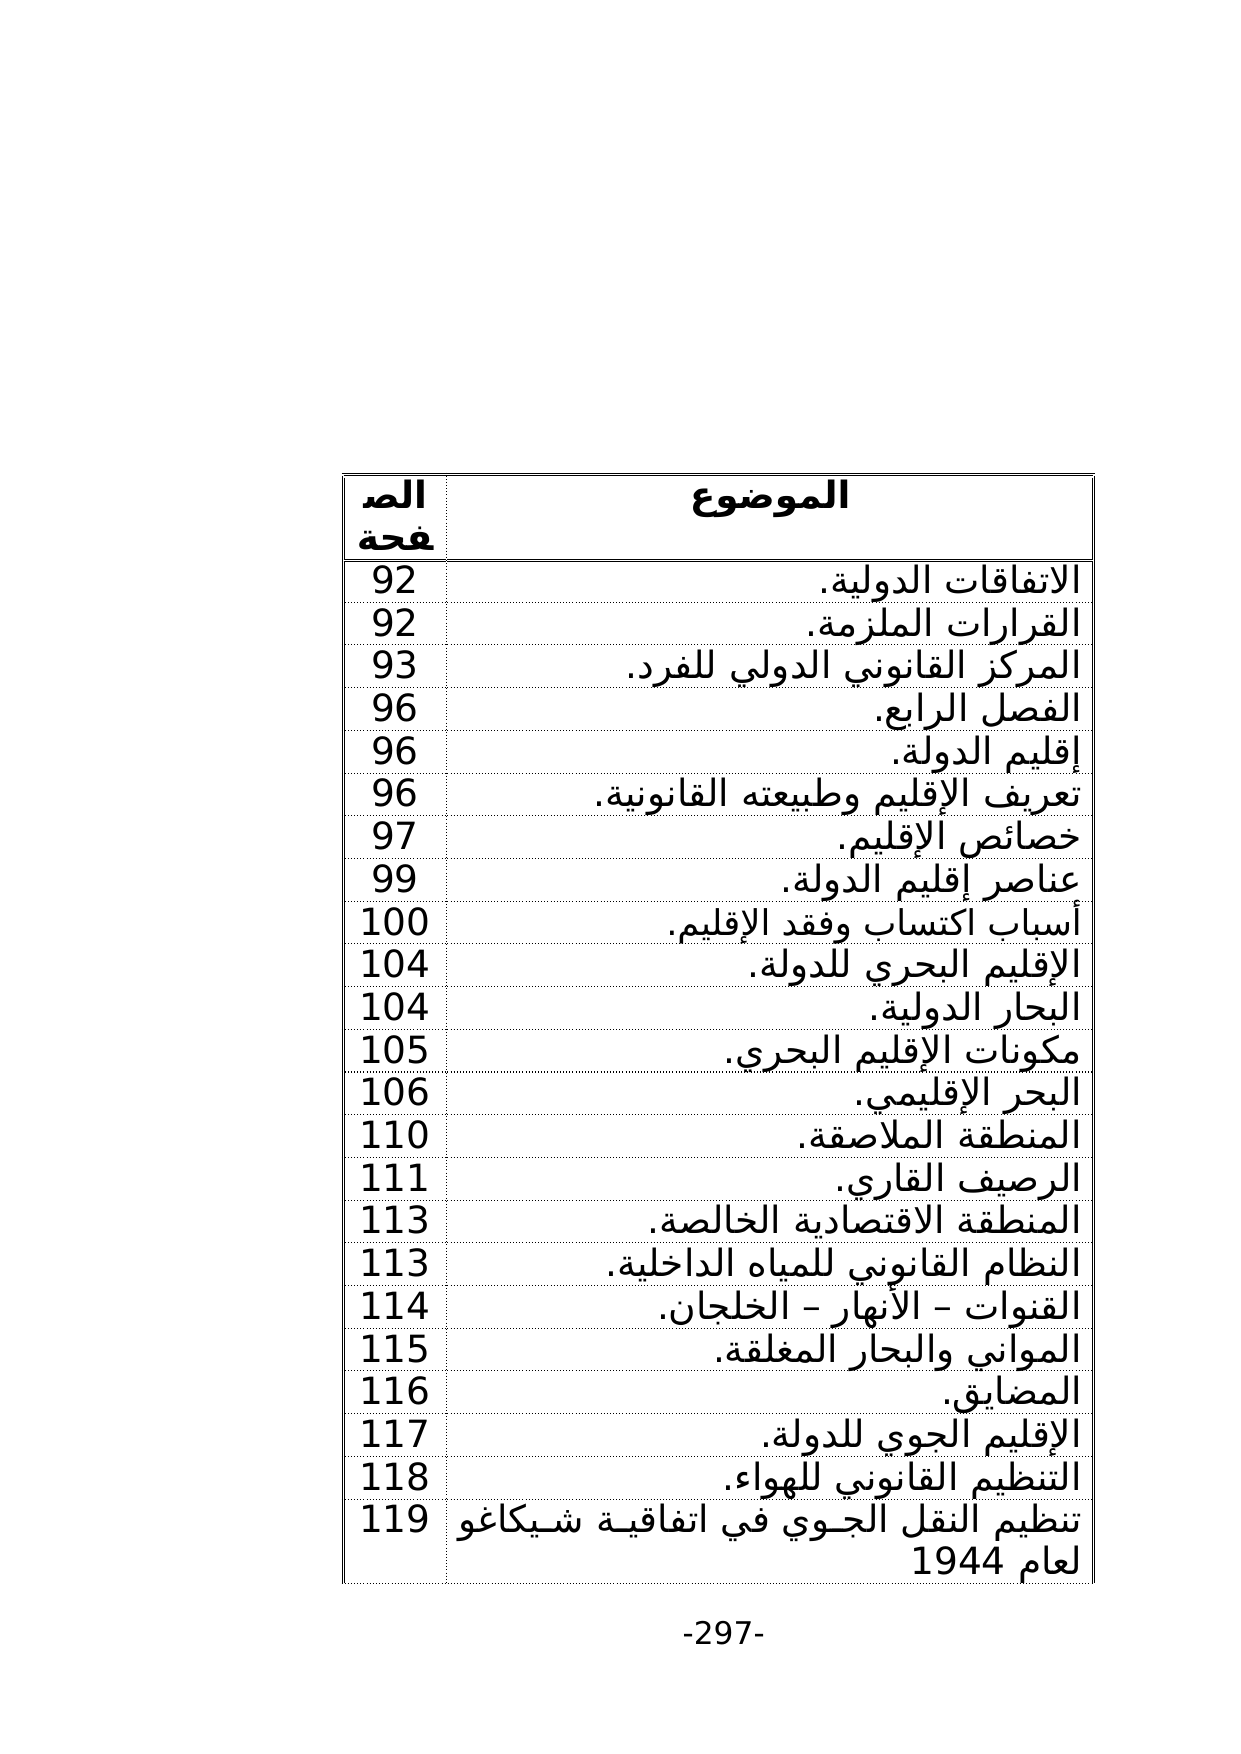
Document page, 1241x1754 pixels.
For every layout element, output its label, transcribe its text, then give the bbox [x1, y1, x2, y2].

table_cell الإقليم البحري للدولة. [447, 943, 1092, 986]
table_cell 96 [345, 687, 447, 730]
table_cell 106 [345, 1071, 447, 1114]
table_cell 114 [345, 1285, 447, 1328]
table_header الموضوع [447, 476, 1093, 559]
table_cell المنطقة الاقتصادية الخالصة. [447, 1200, 1092, 1242]
table_cell 104 [345, 986, 447, 1029]
table_cell 118 [345, 1456, 447, 1498]
table_cell 104 [345, 943, 447, 986]
table_cell الاتفاقات الدولية. [447, 562, 1092, 602]
table_cell النظام القانوني للمياه الداخلية. [447, 1242, 1092, 1285]
table_cell مكونات الإقليم البحري. [447, 1029, 1092, 1071]
table_cell 113 [345, 1242, 447, 1285]
table_cell 119 [345, 1499, 447, 1583]
table_cell 113 [345, 1200, 447, 1242]
table_cell 117 [345, 1413, 447, 1456]
table_cell 116 [345, 1370, 447, 1413]
table_cell 97 [345, 815, 447, 858]
table_cell 110 [345, 1114, 447, 1157]
table_cell 115 [345, 1328, 447, 1370]
table_cell 92 [343, 559, 447, 602]
table_cell التنظيم القانوني للهواء. [447, 1456, 1092, 1498]
table_cell المركز القانوني الدولي للفرد. [447, 644, 1092, 687]
table_cell إقليم الدولة. [447, 730, 1092, 772]
table_cell خصائص الإقليم. [447, 815, 1092, 858]
table_cell القنوات – الأنهار – الخلجان. [447, 1285, 1092, 1328]
table_cell البحر الإقليمي. [447, 1071, 1092, 1114]
table_cell 99 [345, 858, 447, 901]
table_cell البحار الدولية. [447, 986, 1092, 1029]
table_cell 93 [345, 644, 447, 687]
table_cell تنظيم النقل الجوي في اتفاقية شيكاغو لعام 1944 [447, 1499, 1092, 1583]
table_header الصفحة [343, 476, 447, 559]
table_cell 105 [345, 1029, 447, 1071]
table_cell 92 [345, 602, 447, 644]
table_cell الرصيف القاري. [447, 1157, 1092, 1199]
table_cell المضايق. [447, 1370, 1092, 1413]
table_cell 96 [345, 730, 447, 772]
table_cell 111 [345, 1157, 447, 1199]
table_cell المواني والبحار المغلقة. [447, 1328, 1092, 1370]
table_cell عناصر إقليم الدولة. [447, 858, 1092, 901]
table_cell 100 [345, 901, 447, 943]
table_cell أسباب اكتساب وفقد الإقليم. [447, 901, 1092, 943]
table_cell تعريف الإقليم وطبيعته القانونية. [447, 773, 1092, 815]
table_cell الإقليم الجوي للدولة. [447, 1413, 1092, 1456]
table_cell 96 [345, 773, 447, 815]
table_cell المنطقة الملاصقة. [447, 1114, 1092, 1157]
table_cell القرارات الملزمة. [447, 602, 1092, 644]
table_cell الفصل الرابع. [447, 687, 1092, 730]
